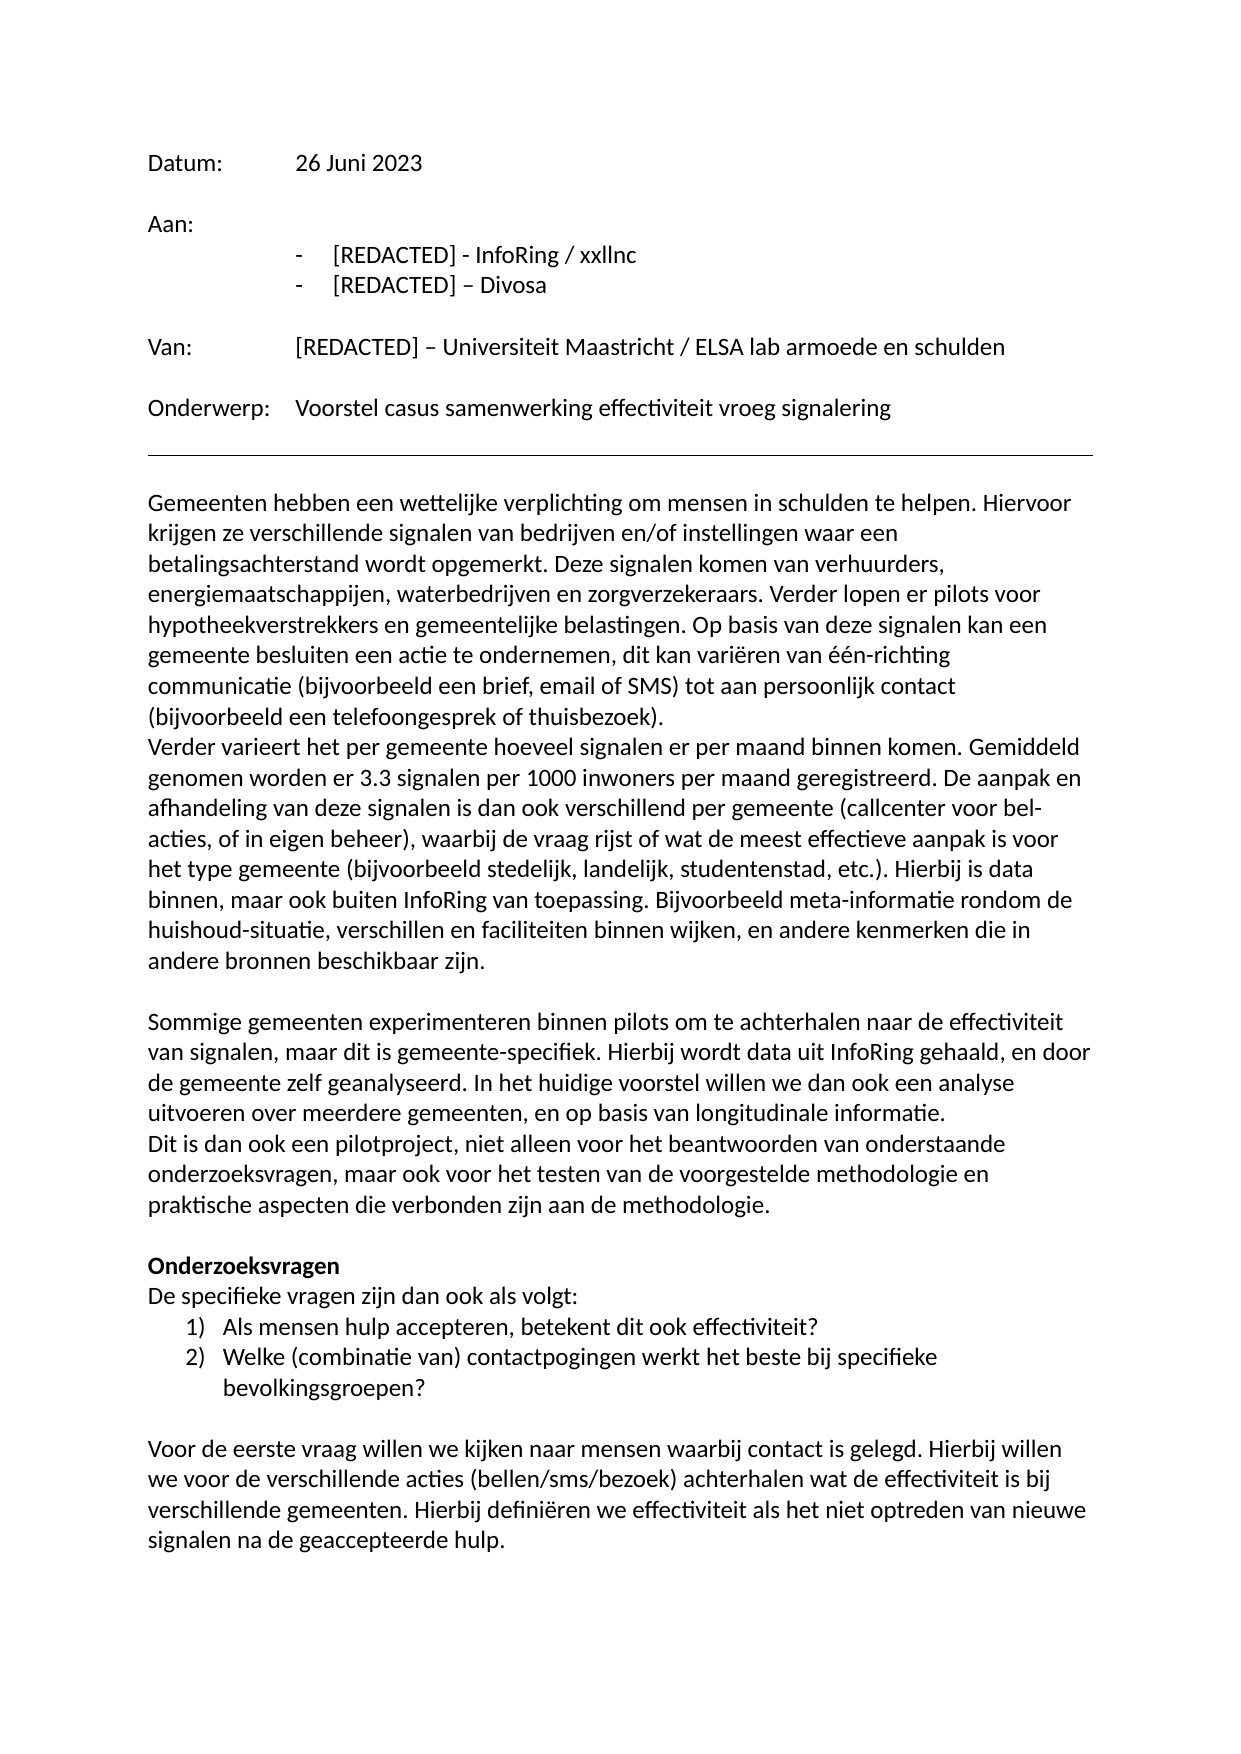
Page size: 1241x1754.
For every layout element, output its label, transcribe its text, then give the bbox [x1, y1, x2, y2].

text Dit is dan ook een pilotproject, niet alleen voor het beantwoorden van onderstaande onderzoeksvragen, maar ook voor het testen van de voorgestelde methodologie en praktische aspecten die verbonden zijn aan de methodologie. [148, 1128, 1093, 1219]
text Verder varieert het per gemeente hoeveel signalen er per maand binnen komen. Gemiddeld genomen worden er 3.3 signalen per 1000 inwoners per maand geregistreerd. De aanpak en afhandeling van deze signalen is dan ook verschillend per gemeente (callcenter voor bel-acties, of in eigen beheer), waarbij de vraag rijst of wat de meest effectieve aanpak is voor het type gemeente (bijvoorbeeld stedelijk, landelijk, studentenstad, etc.). Hierbij is data binnen, maar ook buiten InfoRing van toepassing. Bijvoorbeeld meta-informatie rondom de huishoud-situatie, verschillen en faciliteiten binnen wijken, en andere kenmerken die in andere bronnen beschikbaar zijn. [148, 731, 1093, 975]
list [REDACTED] – Divosa [295, 270, 1093, 300]
text Gemeenten hebben een wettelijke verplichting om mensen in schulden te helpen. Hiervoor krijgen ze verschillende signalen van bedrijven en/of instellingen waar een betalingsachterstand wordt opgemerkt. Deze signalen komen van verhuurders, energiemaatschappijen, waterbedrijven en zorgverzekeraars. Verder lopen er pilots voor hypotheekverstrekkers en gemeentelijke belastingen. Op basis van deze signalen kan een gemeente besluiten een actie te ondernemen, dit kan variëren van één-richting communicatie (bijvoorbeeld een brief, email of SMS) tot aan persoonlijk contact (bijvoorbeeld een telefoongesprek of thuisbezoek). [148, 487, 1093, 731]
text Voor de eerste vraag willen we kijken naar mensen waarbij contact is gelegd. Hierbij willen we voor de verschillende acties (bellen/sms/bezoek) achterhalen wat de effectiviteit is bij verschillende gemeenten. Hierbij definiëren we effectiviteit als het niet optreden van nieuwe signalen na de geaccepteerde hulp. [148, 1433, 1093, 1555]
text Datum: 26 Juni 2023 [148, 148, 1093, 178]
list [REDACTED] - InfoRing / xxllnc [295, 239, 1093, 270]
text De specifieke vragen zijn dan ook als volgt: [148, 1281, 1093, 1311]
text Onderzoeksvragen [148, 1250, 1093, 1281]
list Welke (combinatie van) contactpogingen werkt het beste bij specifieke bevolkingsgroepen? [185, 1342, 1093, 1403]
list Als mensen hulp accepteren, betekent dit ook effectiviteit? [185, 1311, 1093, 1342]
text Van: [REDACTED] – Universiteit Maastricht / ELSA lab armoede en schulden [148, 331, 1093, 361]
text Sommige gemeenten experimenteren binnen pilots om te achterhalen naar de effectiviteit van signalen, maar dit is gemeente-specifiek. Hierbij wordt data uit InfoRing gehaald, en door de gemeente zelf geanalyseerd. In het huidige voorstel willen we dan ook een analyse uitvoeren over meerdere gemeenten, en op basis van longitudinale informatie. [148, 1006, 1093, 1128]
text Onderwerp: Voorstel casus samenwerking effectiviteit vroeg signalering [148, 392, 1093, 422]
text Aan: [148, 209, 1093, 239]
